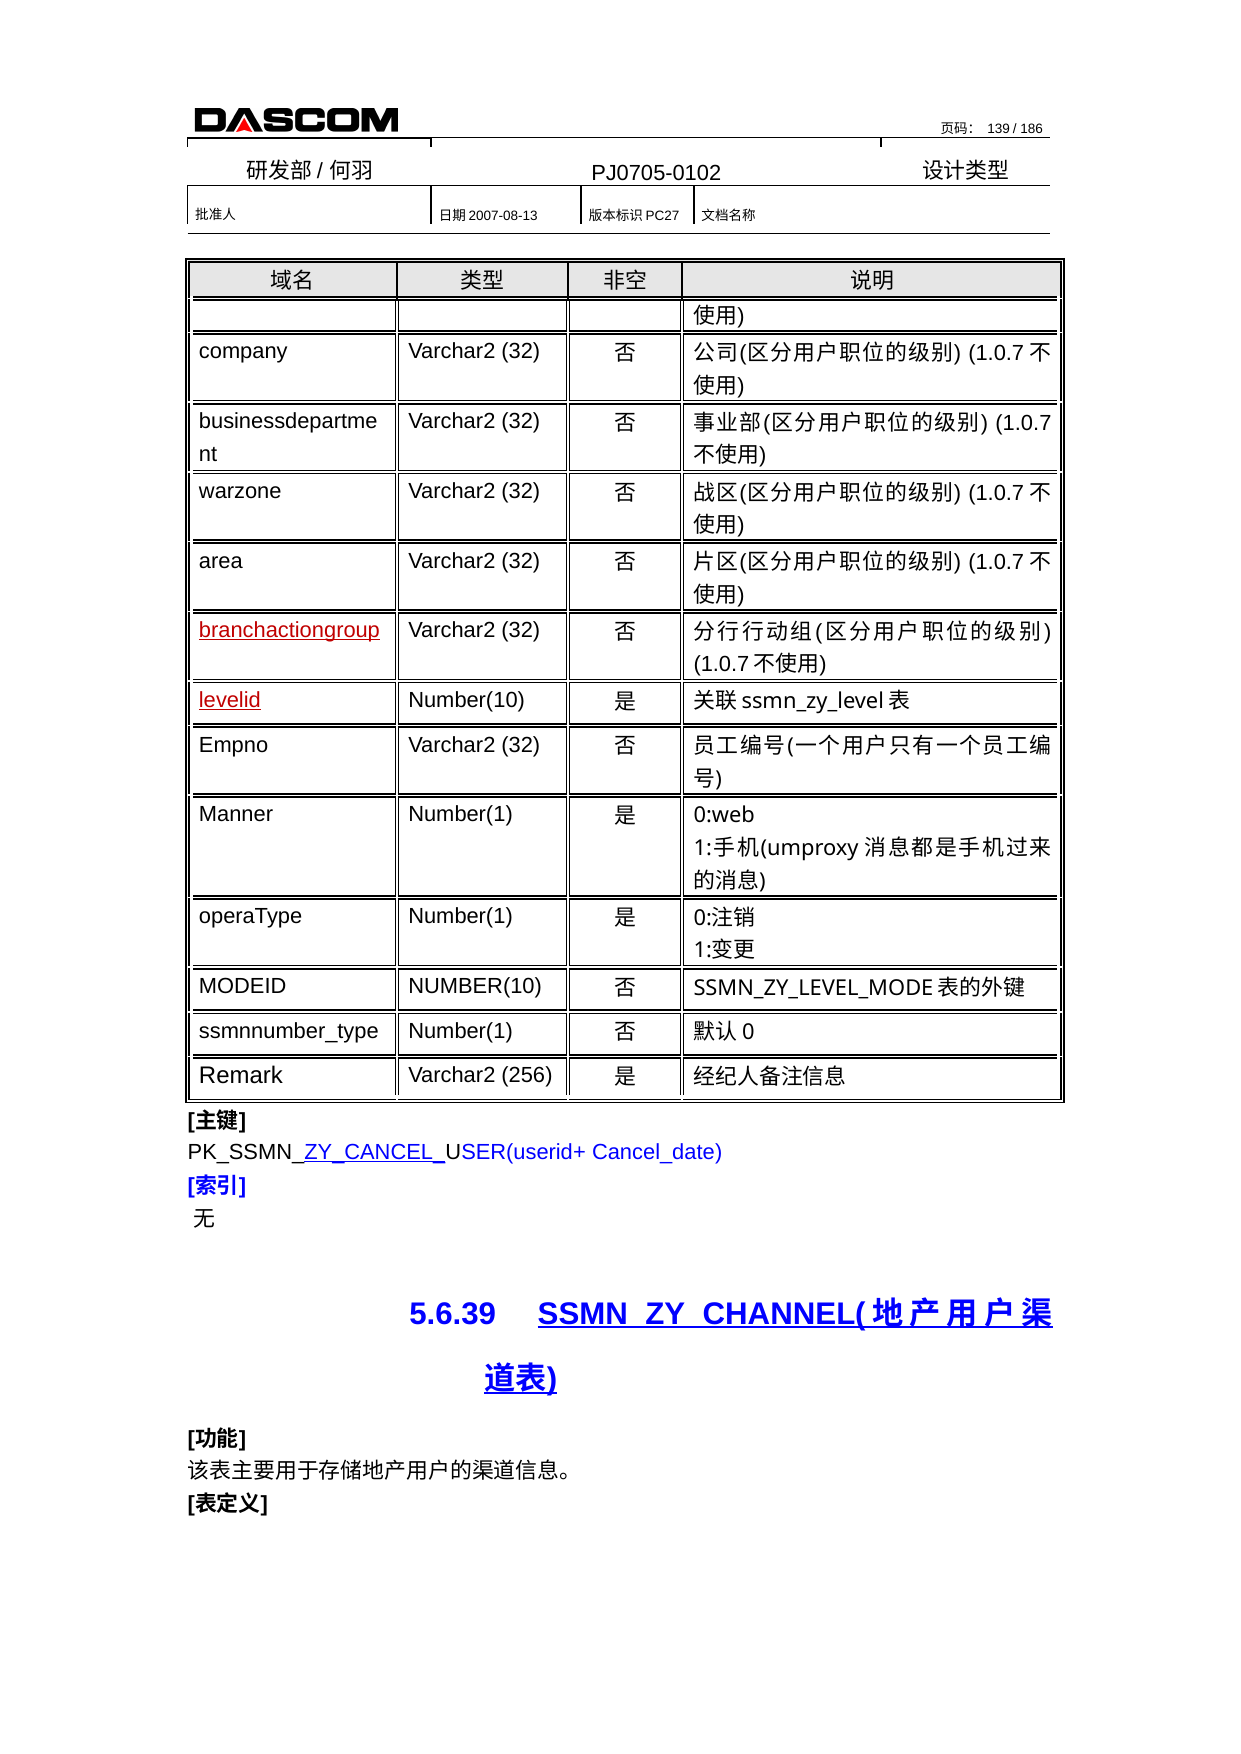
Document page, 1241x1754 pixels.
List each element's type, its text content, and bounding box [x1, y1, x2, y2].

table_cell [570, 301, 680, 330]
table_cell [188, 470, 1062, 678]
picture [194, 108, 398, 132]
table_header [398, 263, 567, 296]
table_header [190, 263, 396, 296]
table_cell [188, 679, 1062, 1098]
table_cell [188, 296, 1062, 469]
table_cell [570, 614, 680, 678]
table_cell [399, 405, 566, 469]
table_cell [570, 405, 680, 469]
text _CANCEL(userid+ Cancel_date) [187, 1136, 1053, 1168]
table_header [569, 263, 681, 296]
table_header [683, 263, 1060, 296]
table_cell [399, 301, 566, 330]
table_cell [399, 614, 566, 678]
